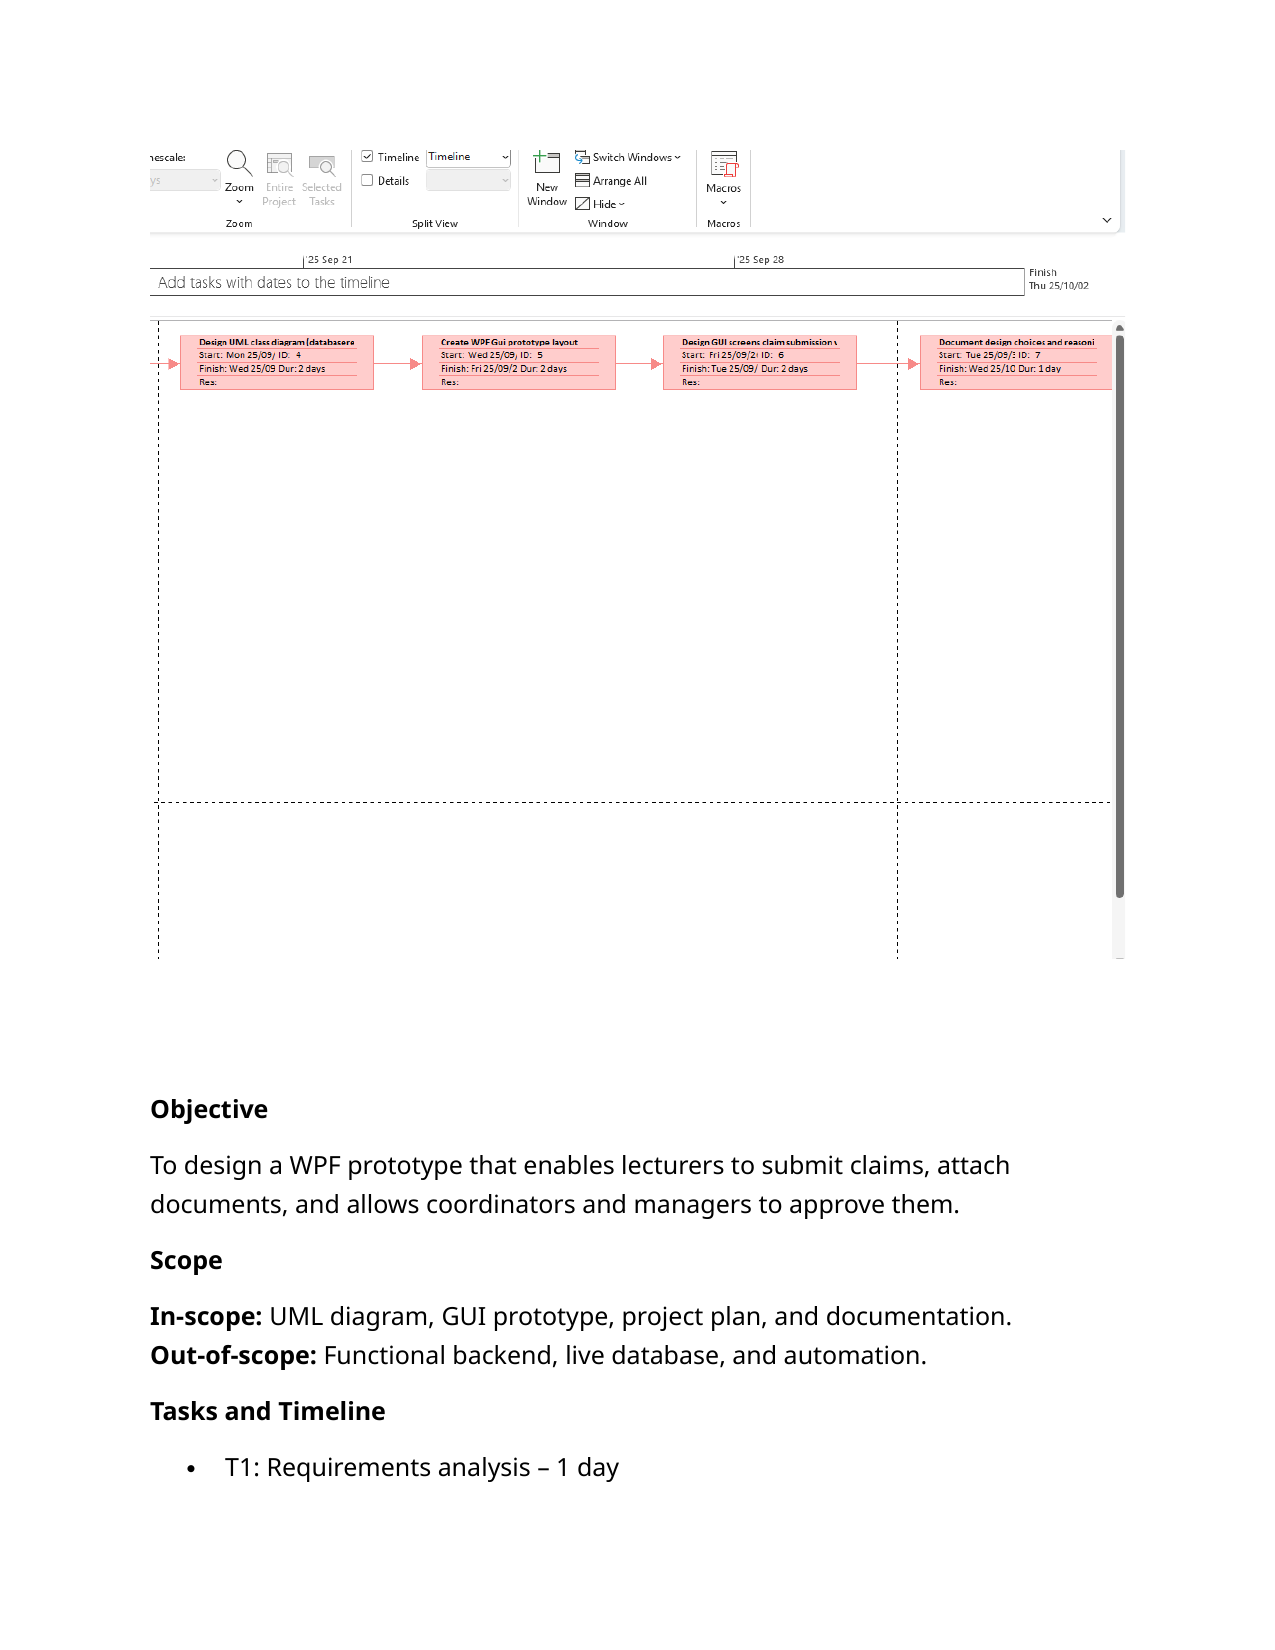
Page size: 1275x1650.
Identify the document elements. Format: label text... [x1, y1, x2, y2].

text Tasks and Timeline [150, 1393, 1125, 1427]
text Objective [150, 1092, 1125, 1126]
picture [150, 150, 1125, 959]
text Scope [150, 1243, 1125, 1277]
list T1: Requirements analysis – 1 day [187, 1449, 1125, 1483]
text To design a WPF prototype that enables lecturers to submit claims, attach documents, and allows coordinators and managers to approve them. [150, 1148, 1125, 1221]
text In-scope: UML diagram, GUI prototype, project plan, and documentation. Out-of-scope: Functional backend, live database, and automation. [150, 1298, 1125, 1372]
